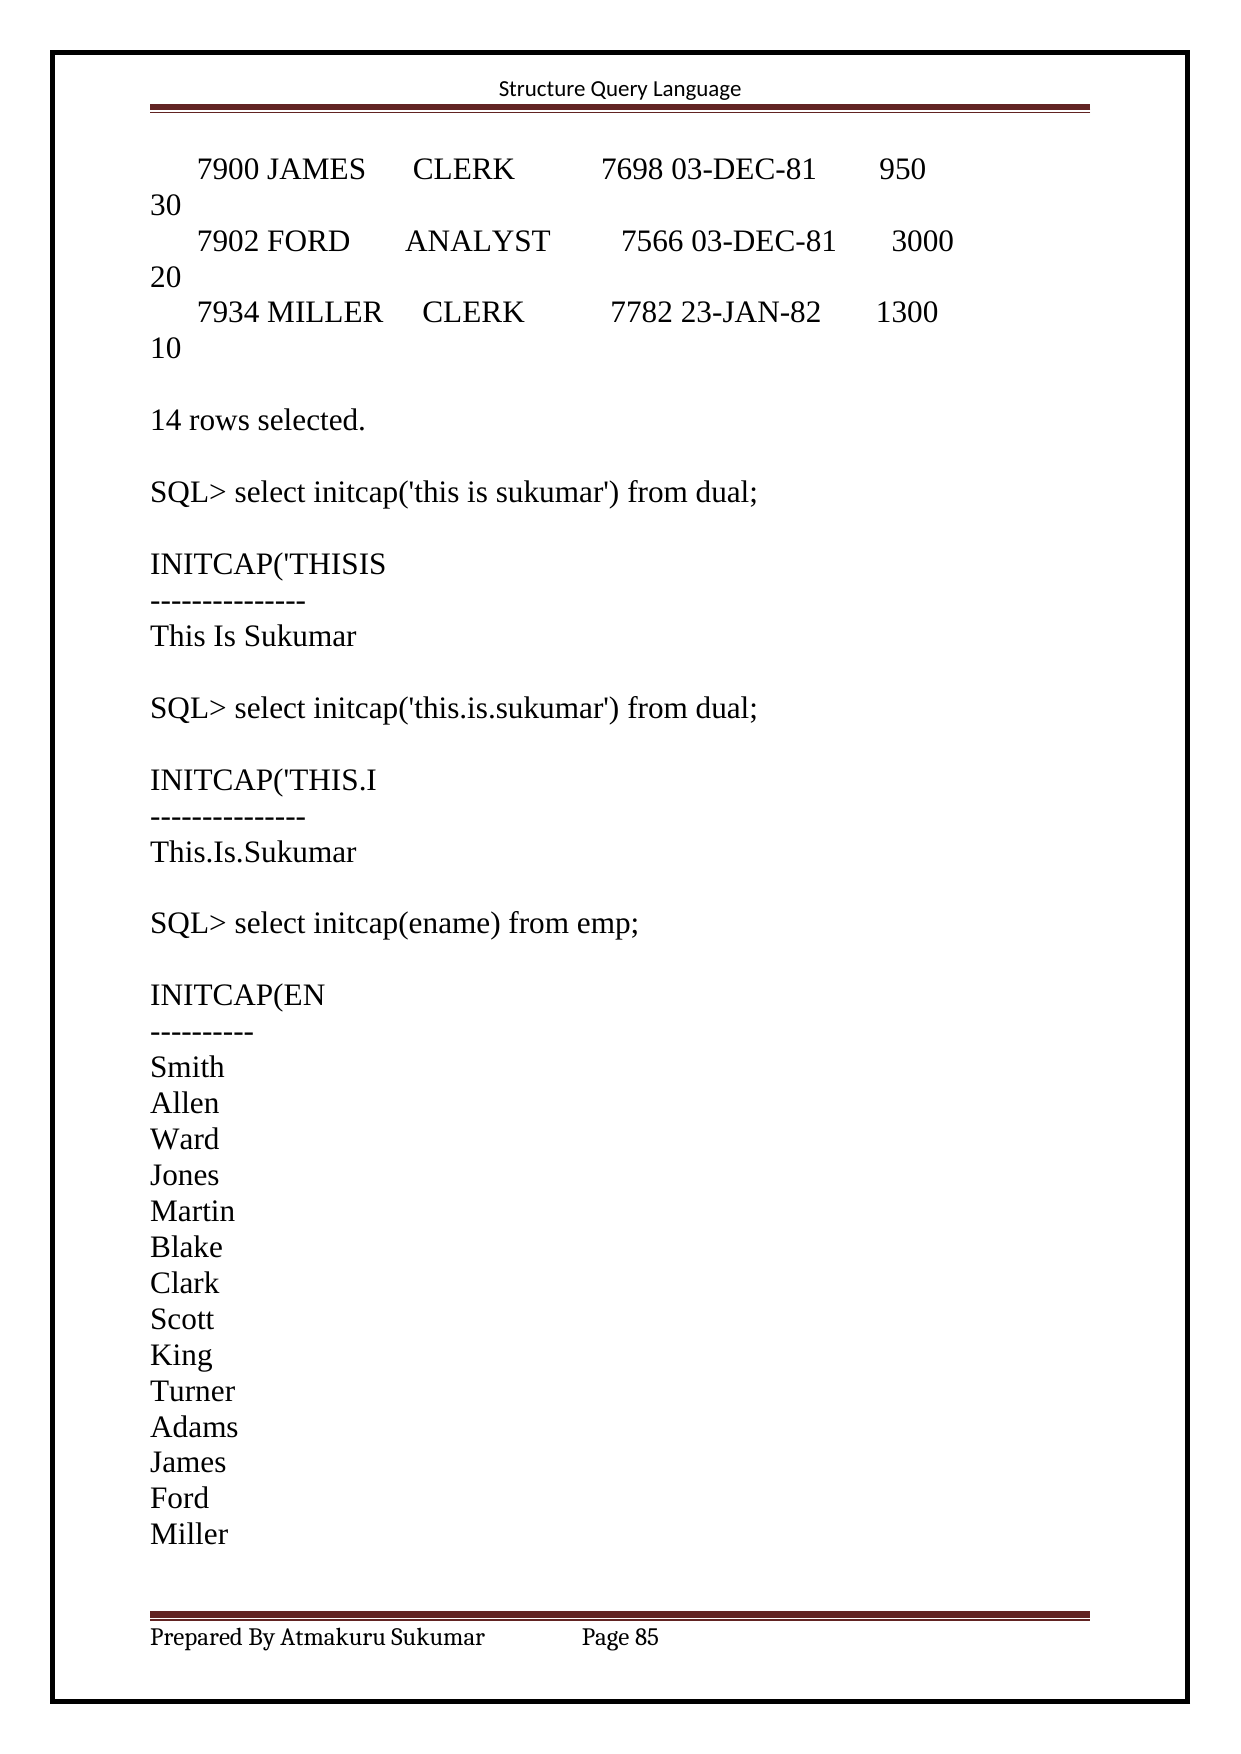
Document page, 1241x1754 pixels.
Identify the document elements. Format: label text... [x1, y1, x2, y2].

text King [150, 1336, 1090, 1372]
text This Is Sukumar [150, 617, 1090, 653]
text Allen [150, 1084, 1090, 1120]
text Turner [150, 1372, 1090, 1408]
text Adams [150, 1408, 1090, 1444]
text INITCAP('THIS.I [150, 761, 1090, 797]
text SQL> select initcap('this.is.sukumar') from dual; [150, 689, 1090, 725]
text --------------- [150, 581, 1090, 617]
text --------------- [150, 797, 1090, 833]
text James [150, 1444, 1090, 1480]
text 7934 MILLER CLERK 7782 23-JAN-82 1300 10 [150, 294, 1090, 366]
text SQL> select initcap(ename) from emp; [150, 905, 1090, 941]
text 14 rows selected. [150, 402, 1090, 437]
text Jones [150, 1156, 1090, 1192]
text INITCAP(EN [150, 977, 1090, 1012]
text Ward [150, 1120, 1090, 1156]
text Blake [150, 1228, 1090, 1264]
text Miller [150, 1516, 1090, 1552]
text This.Is.Sukumar [150, 833, 1090, 869]
text Clark [150, 1264, 1090, 1300]
text Smith [150, 1048, 1090, 1084]
text ---------- [150, 1012, 1090, 1048]
text Martin [150, 1192, 1090, 1228]
text Scott [150, 1300, 1090, 1336]
text INITCAP('THISIS [150, 545, 1090, 581]
text 7900 JAMES CLERK 7698 03-DEC-81 950 30 [150, 150, 1090, 222]
text Ford [150, 1480, 1090, 1516]
text 7902 FORD ANALYST 7566 03-DEC-81 3000 20 [150, 222, 1090, 294]
text SQL> select initcap('this is sukumar') from dual; [150, 473, 1090, 509]
